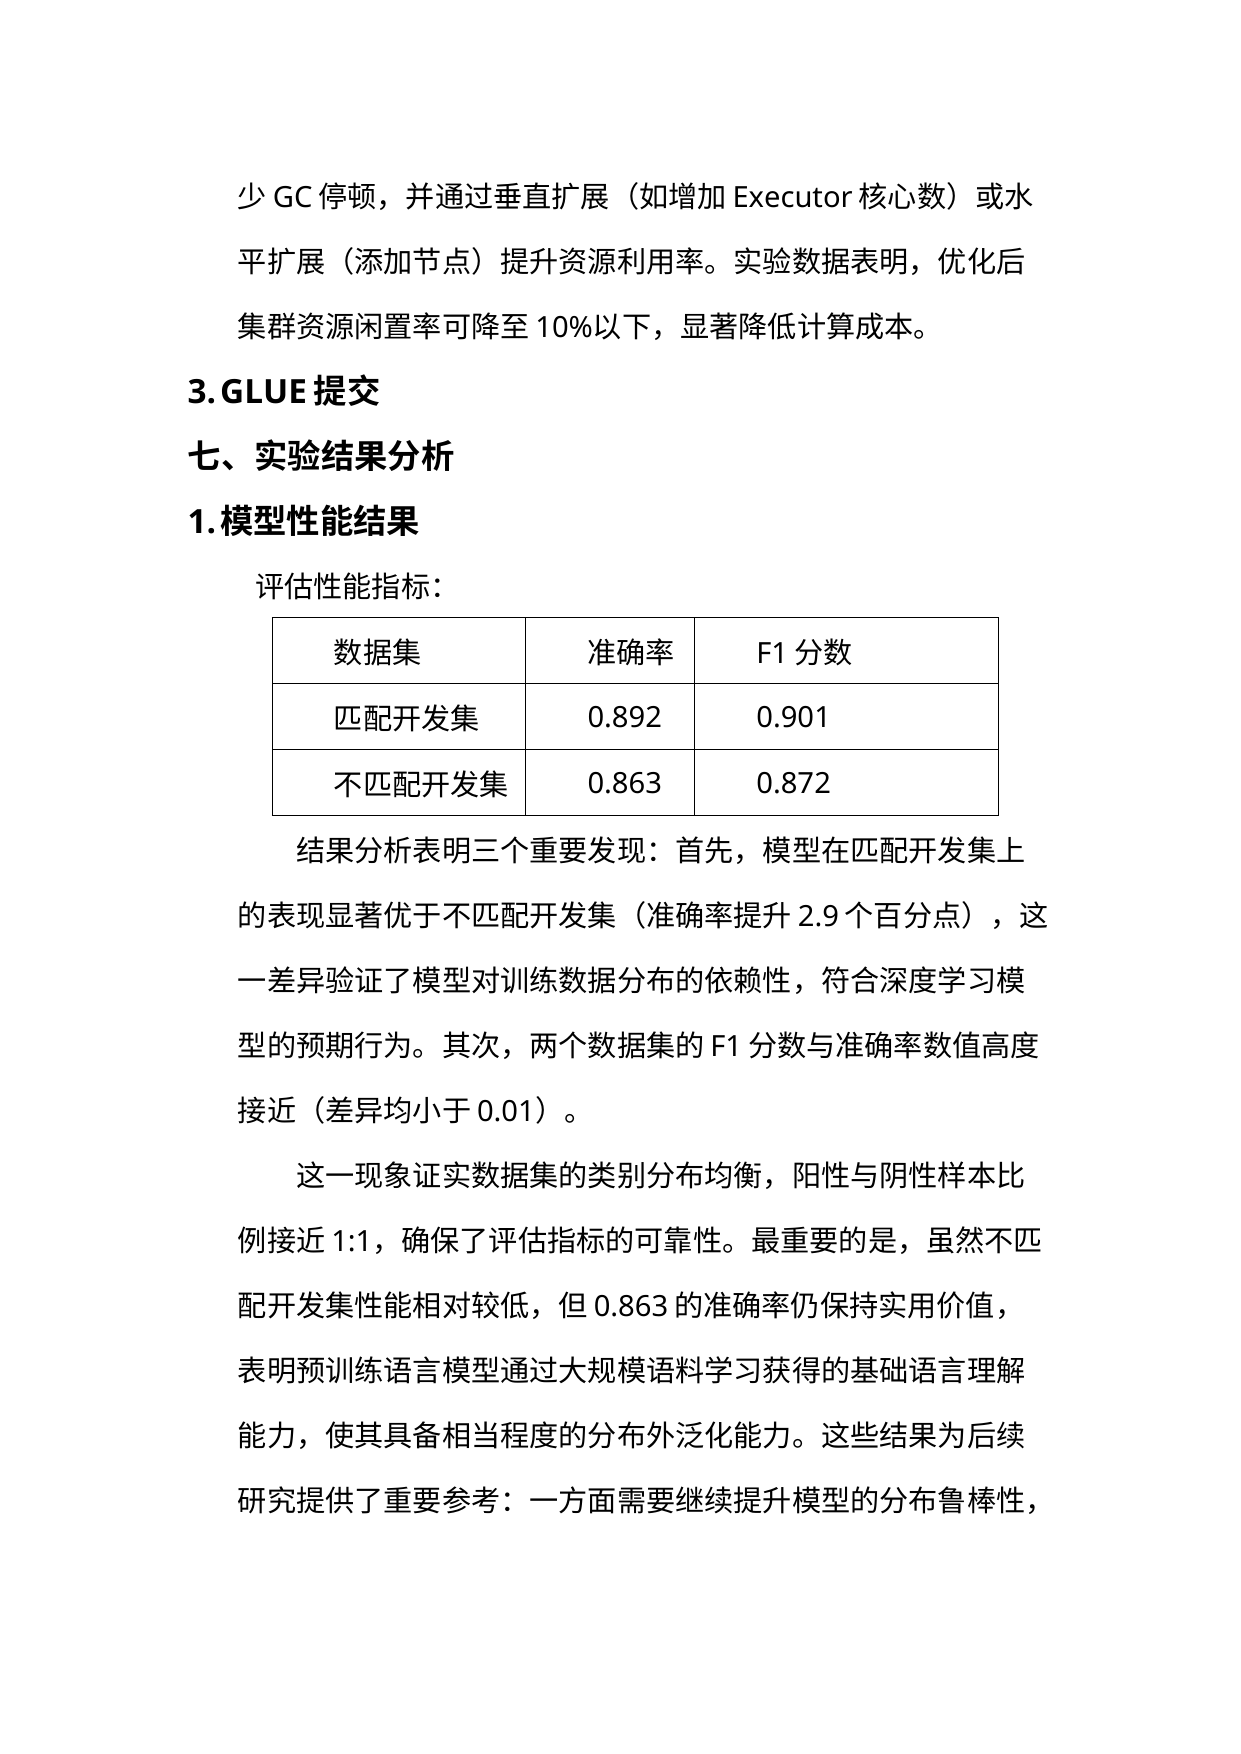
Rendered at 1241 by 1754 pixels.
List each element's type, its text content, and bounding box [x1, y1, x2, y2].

table_cell 0.892 [526, 684, 694, 749]
table_cell 匹配开发集 [273, 684, 525, 749]
table_header 准确率 [526, 618, 694, 683]
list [238, 162, 1053, 357]
list GLUE提交 [187, 357, 1053, 422]
list 模型性能结果 [187, 487, 1053, 552]
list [238, 1141, 1053, 1531]
table_cell 不匹配开发集 [273, 750, 525, 815]
table_header F1分数 [695, 618, 998, 683]
list 评估性能指标： [238, 552, 1053, 617]
table_cell 0.863 [526, 750, 694, 815]
list 实验结果分析 [187, 422, 1053, 487]
list 结果分析表明三个重要发现：首先，模型在匹配开发集上的表现显著优于不匹配开发集（准确率提升2.9个百分点），这一差异验证了模型对训练数据分布的依赖性，符合深度学习模型的预期行为。其次，两个数据集的F1分数与准确率数值高度接近（差异均小于0.01）。 [238, 816, 1053, 1141]
table_header 数据集 [273, 618, 525, 683]
table_cell 0.872 [695, 750, 998, 815]
table_cell 0.901 [695, 684, 998, 749]
